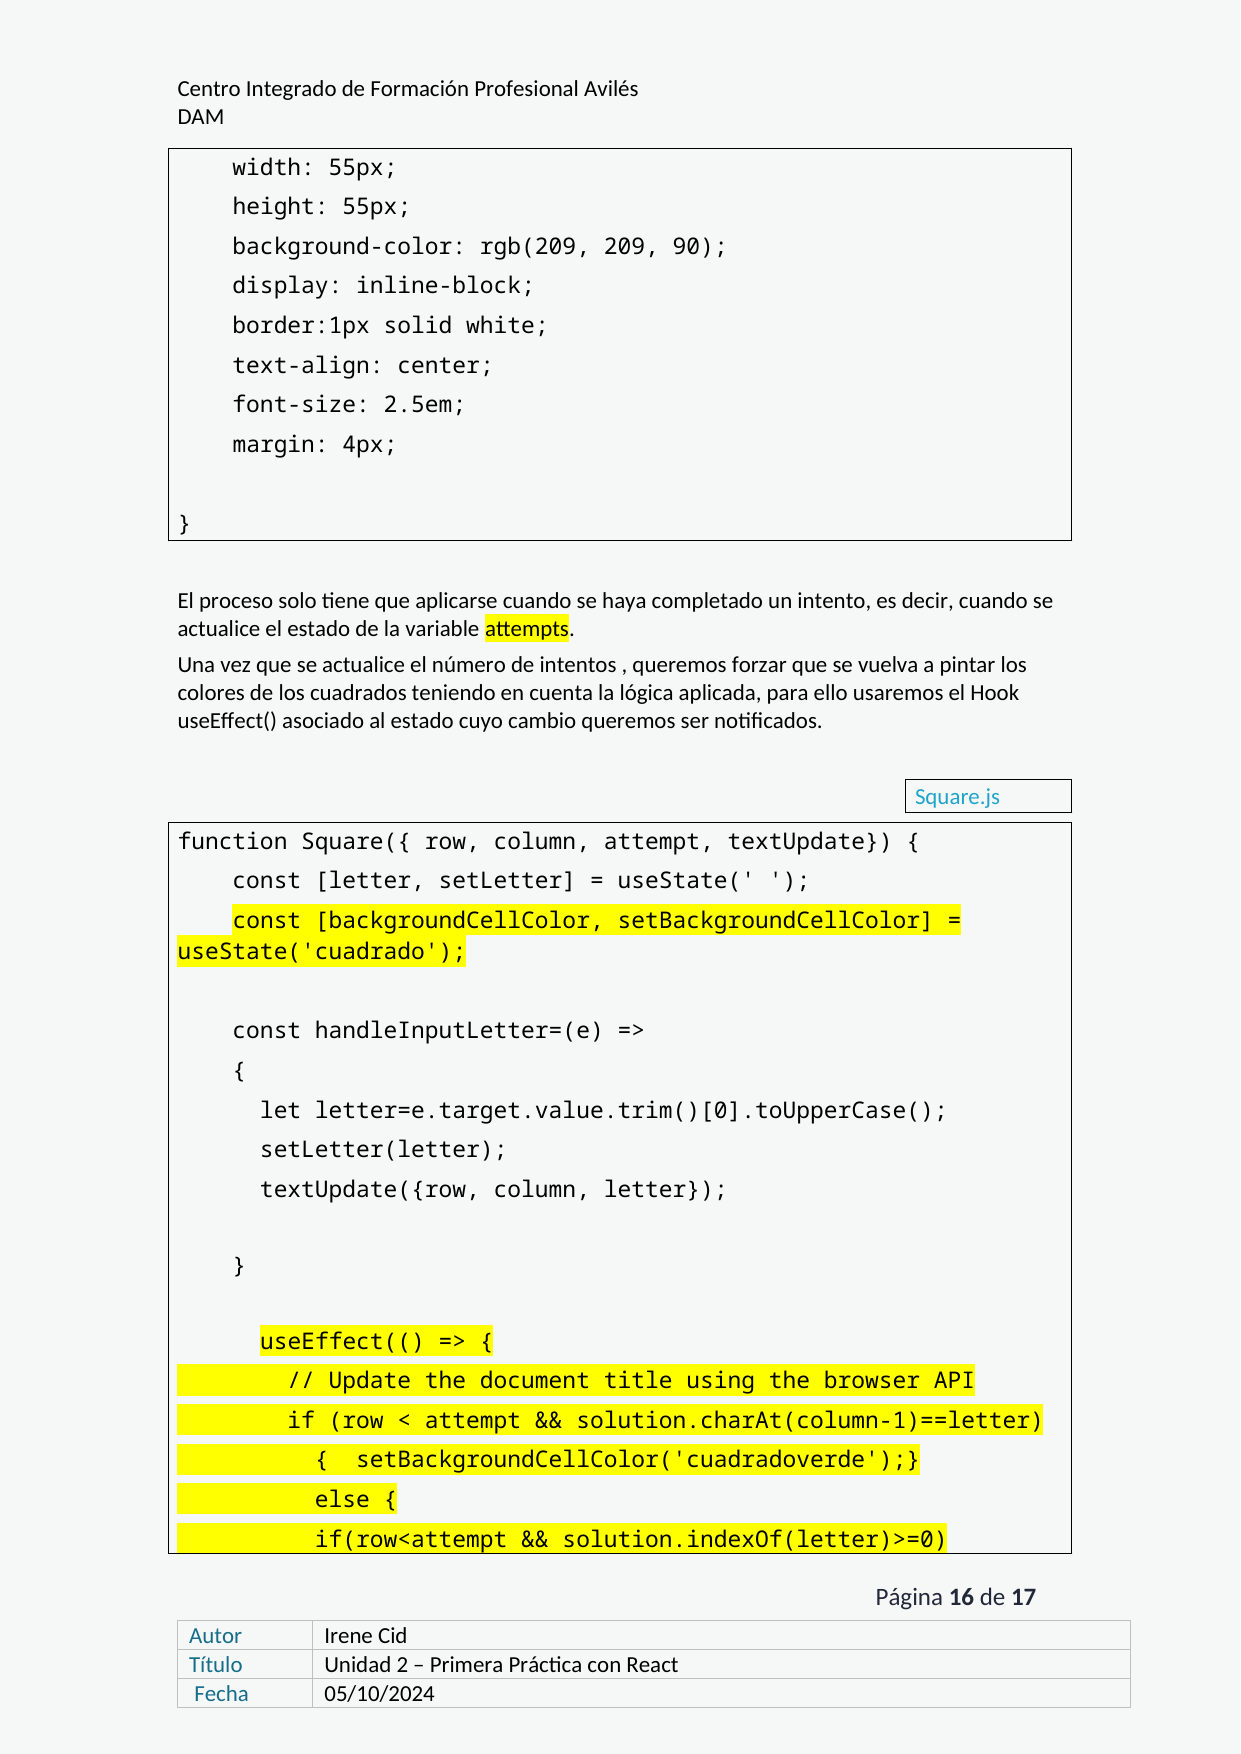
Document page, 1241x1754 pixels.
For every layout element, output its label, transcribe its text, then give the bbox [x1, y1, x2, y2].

text const [backgroundCellColor, setBackgroundCellColor] = useState('cuadrado'); [169, 901, 1071, 967]
text display: inline-block; [169, 266, 1071, 301]
text function Square({ row, column, attempt, textUpdate}) { [169, 823, 1071, 856]
text width: 55px; [169, 149, 1071, 182]
text const handleInputLetter=(e) => [169, 1011, 1071, 1046]
text { [169, 1051, 1071, 1085]
text setLetter(letter); [169, 1130, 1071, 1164]
text { setBackgroundCellColor('cuadradoverde');} [169, 1440, 1071, 1475]
text const [letter, setLetter] = useState(' '); [169, 861, 1071, 896]
text Square.js [906, 780, 1071, 812]
text else { [169, 1480, 1071, 1514]
text El proceso solo tiene que aplicarse cuando se haya completado un intento, es decir, cuando se actualice el estado de la variable attempts. [177, 586, 1063, 642]
text border:1px solid white; [169, 306, 1071, 340]
text if (row < attempt && solution.charAt(column-1)==letter) [169, 1401, 1071, 1435]
text text-align: center; [169, 346, 1071, 380]
text } [169, 504, 1071, 540]
text background-color: rgb(209, 209, 90); [169, 227, 1071, 261]
text } [169, 1246, 1071, 1280]
text textUpdate({row, column, letter}); [169, 1170, 1071, 1204]
text height: 55px; [169, 187, 1071, 222]
text margin: 4px; [169, 425, 1071, 459]
text font-size: 2.5em; [169, 385, 1071, 419]
text useEffect(() => { [169, 1322, 1071, 1356]
text if(row<attempt && solution.indexOf(letter)>=0) [169, 1519, 1071, 1553]
text // Update the document title using the browser API [169, 1361, 1071, 1396]
text Una vez que se actualice el número de intentos , queremos forzar que se vuelva a pintar los colores de los cuadrados teniendo en cuenta la lógica aplicada, para ello usaremos el Hook useEffect() asociado al estado cuyo cambio queremos ser notificados. [177, 650, 1063, 734]
text let letter=e.target.value.trim()[0].toUpperCase(); [169, 1091, 1071, 1125]
